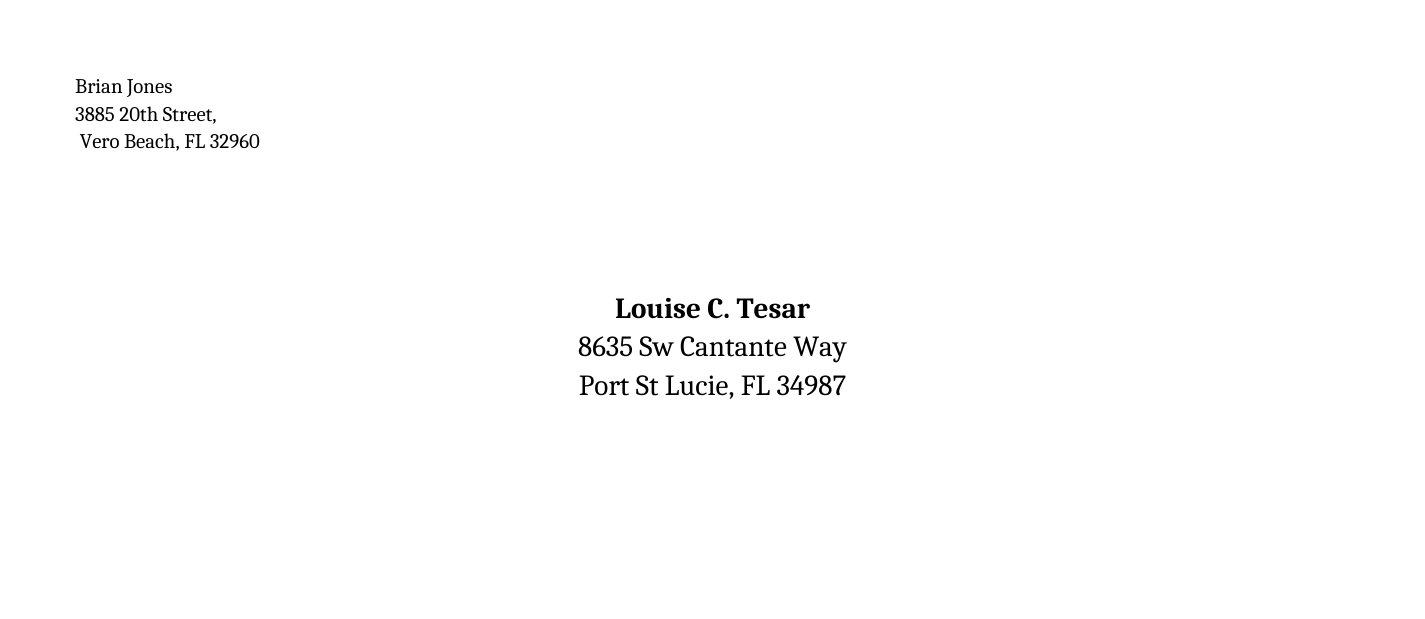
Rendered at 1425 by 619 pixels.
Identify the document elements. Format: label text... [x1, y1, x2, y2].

text Brian Jones 3885 20th Street, Vero Beach, FL 32960 [75, 75, 1350, 154]
text Louise C. Tesar 8635 Sw Cantante Way Port St Lucie, FL 34987 [75, 292, 1350, 402]
